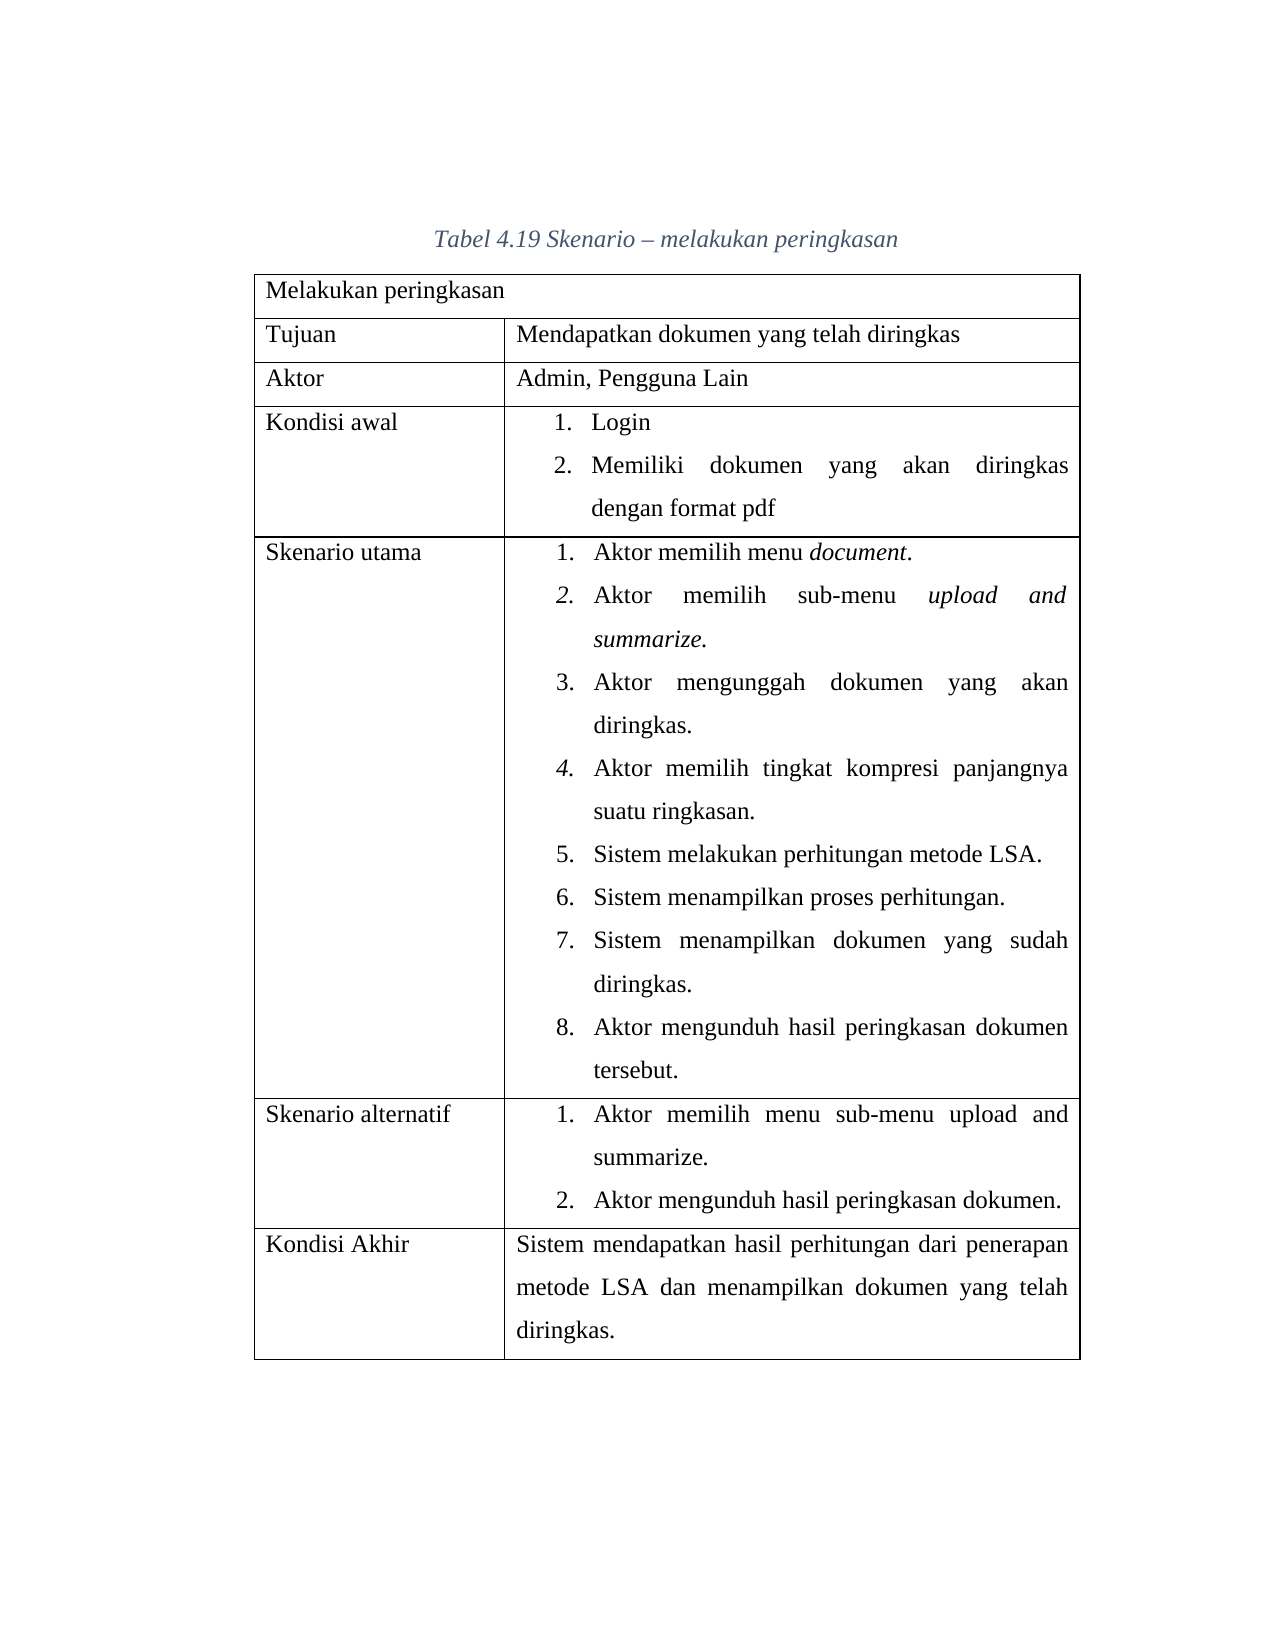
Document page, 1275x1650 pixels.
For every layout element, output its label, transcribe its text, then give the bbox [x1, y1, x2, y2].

table_cell Mendapatkan dokumen yang telah diringkas [505, 319, 1079, 362]
table_cell Aktor memilih menu sub-menu upload and summarize. Aktor mengunduh hasil peringkasan dokumen. [505, 1099, 1079, 1228]
table_cell Login Memiliki dokumen yang akan diringkas dengan format pdf [505, 407, 1079, 536]
table_header Melakukan peringkasan [255, 275, 1079, 318]
table_cell Skenario utama [255, 538, 504, 1098]
table_cell Sistem mendapatkan hasil perhitungan dari penerapan metode LSA dan menampilkan dokumen yang telah diringkas. [505, 1229, 1079, 1359]
table_cell Aktor [255, 363, 504, 406]
table_cell Skenario alternatif [255, 1099, 504, 1228]
table_cell Kondisi Akhir [255, 1229, 504, 1359]
table_cell Tujuan [255, 319, 504, 362]
table_cell Aktor memilih menu document. Aktor memilih sub-menu upload and summarize. Aktor mengunggah dokumen yang akan diringkas. Aktor memilih tingkat kompresi panjangnya suatu ringkasan. Sistem melakukan perhitungan metode LSA. Sistem menampilkan proses perhitungan. Sistem menampilkan dokumen yang sudah diringkas. Aktor mengunduh hasil peringkasan dokumen tersebut. [505, 538, 1079, 1098]
table_cell Admin, Pengguna Lain [505, 363, 1079, 406]
table_cell Kondisi awal [255, 407, 504, 536]
